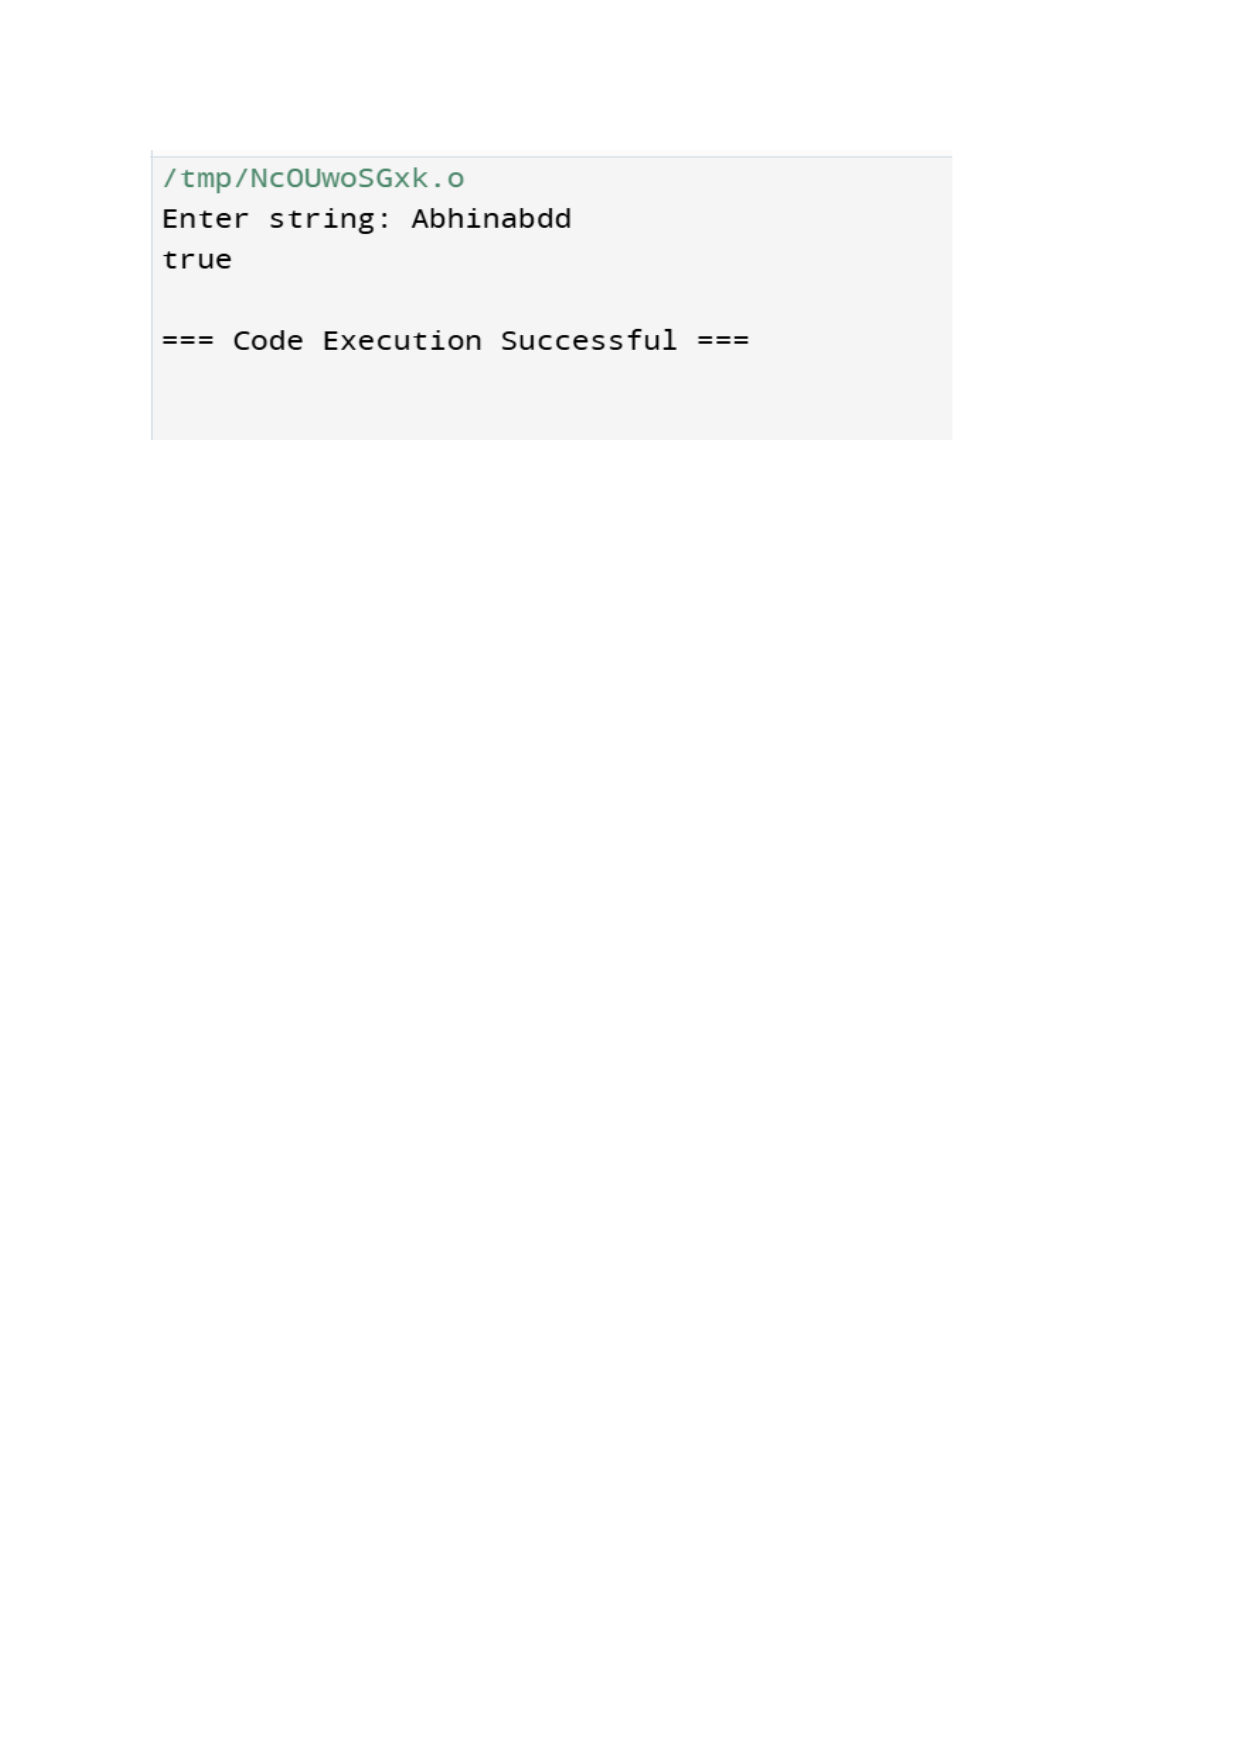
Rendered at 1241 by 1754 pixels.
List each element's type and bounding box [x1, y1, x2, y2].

picture [150, 150, 953, 440]
